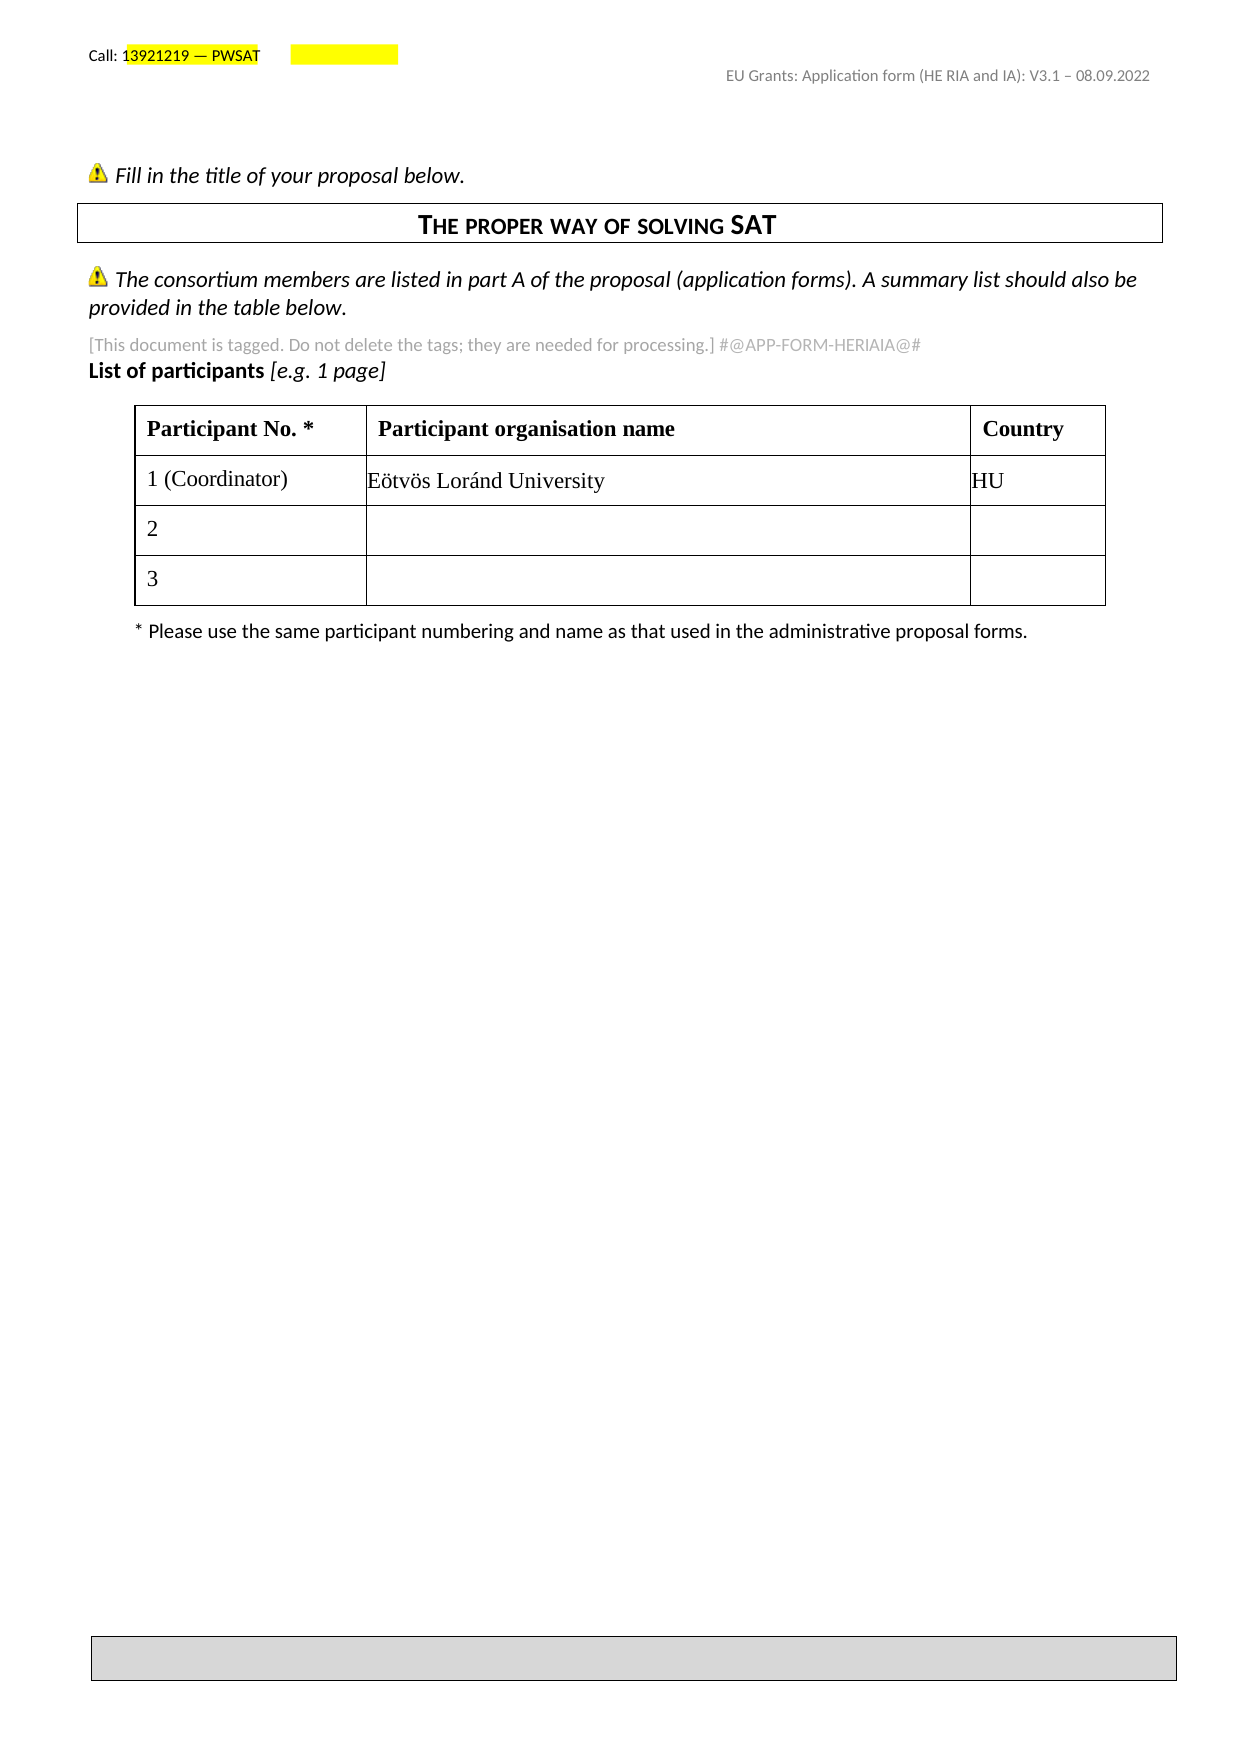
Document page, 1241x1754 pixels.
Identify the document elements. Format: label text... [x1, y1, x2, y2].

table_cell [971, 556, 1105, 605]
table_cell HU [971, 456, 1105, 505]
picture [88, 266, 110, 288]
text List of participants [e.g. 1 page] [89, 356, 1240, 384]
table_header Participant No. * [136, 406, 366, 455]
table_cell 3 [136, 556, 366, 605]
picture [88, 162, 110, 184]
table_cell 1 (Coordinator) [136, 456, 366, 505]
table_cell 2 [136, 506, 366, 555]
table_cell [971, 506, 1105, 555]
table_header Country [971, 406, 1105, 455]
table_cell [367, 506, 970, 555]
table_header Participant organisation name [367, 406, 970, 455]
text Fill in the title of your proposal below. [89, 162, 1240, 189]
table_cell Eötvös Loránd University [367, 456, 970, 505]
text * Please use the same participant numbering and name as that used in the administrative proposal forms. [133, 618, 1240, 644]
table_cell [367, 556, 970, 605]
text [This document is tagged. Do not delete the tags; they are needed for processing.] #@APP-FORM-HERIAIA@# [89, 333, 1240, 356]
text The consortium members are listed in part A of the proposal (application forms). A summary list should also be provided in the table below. [88, 265, 1152, 321]
